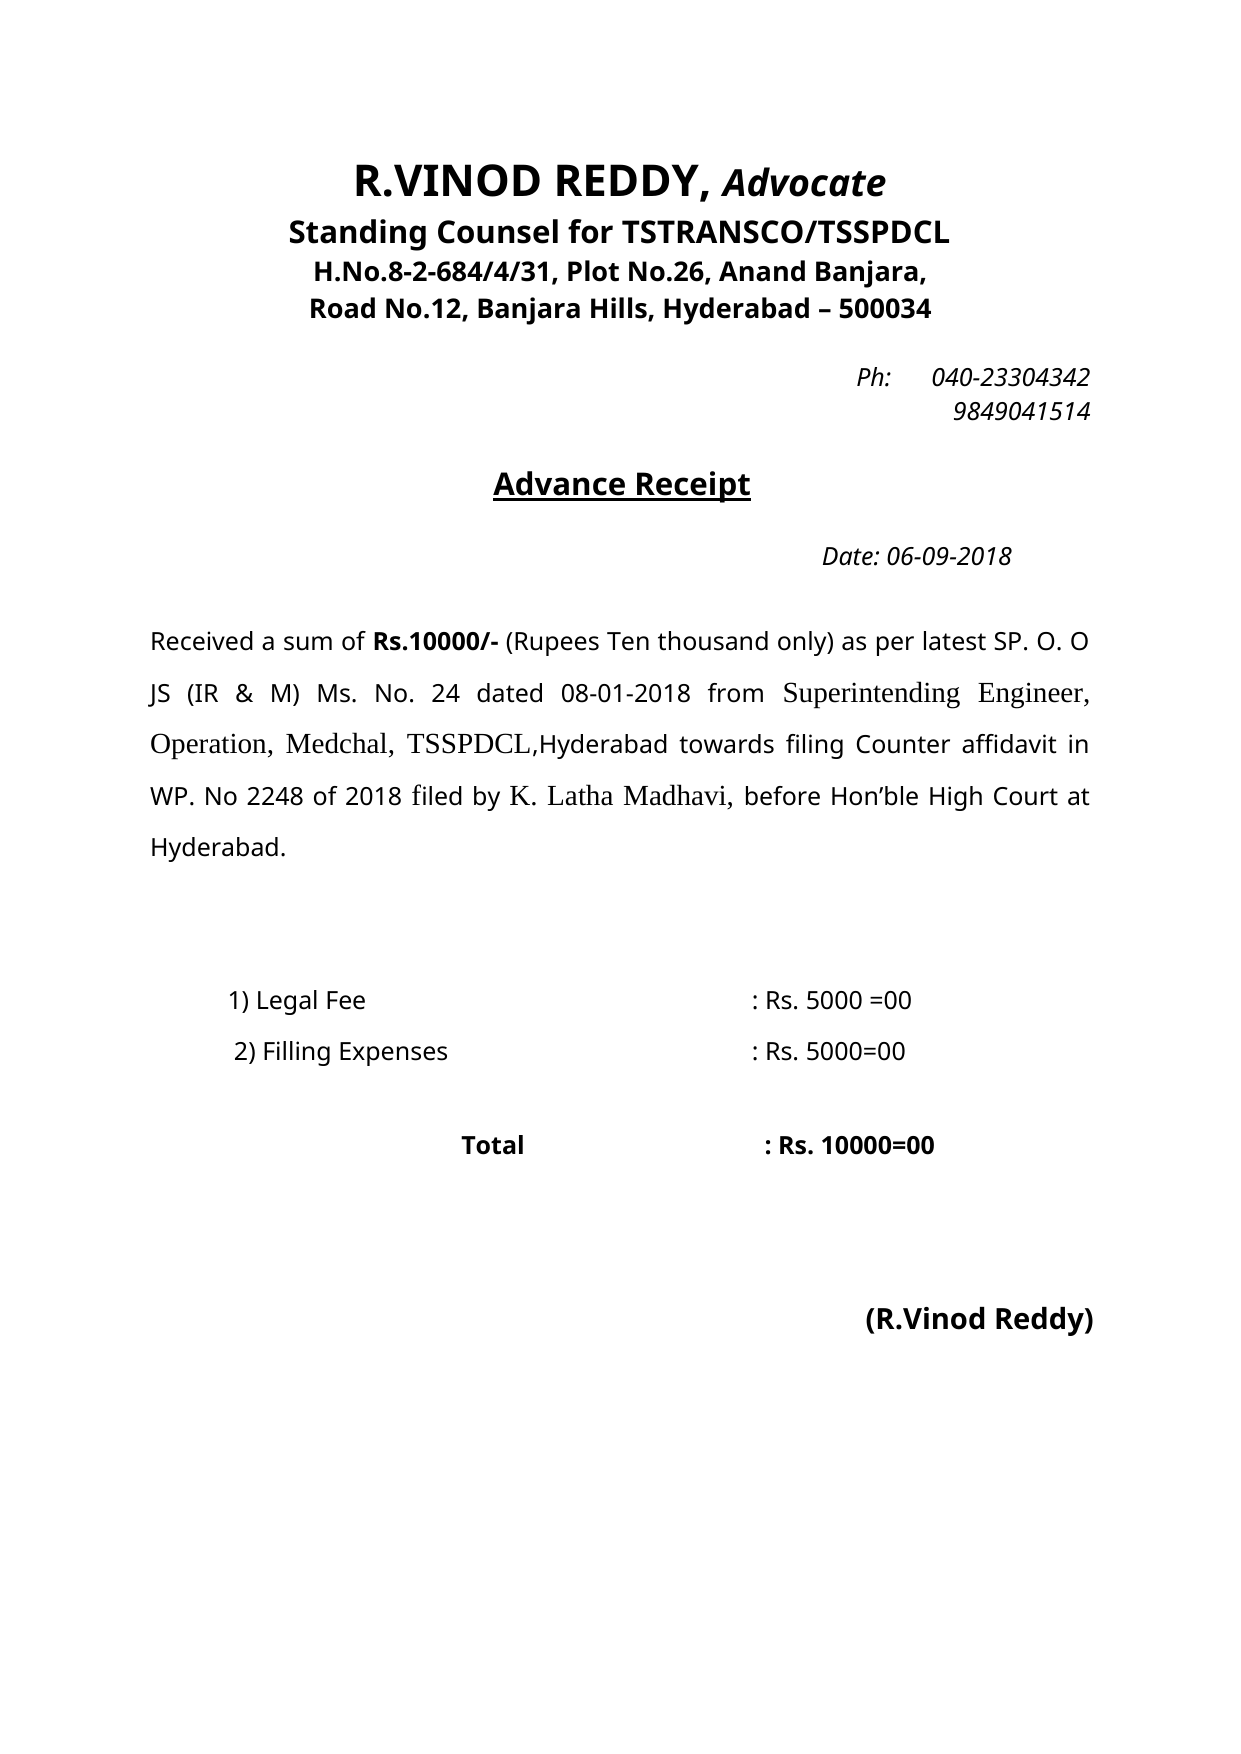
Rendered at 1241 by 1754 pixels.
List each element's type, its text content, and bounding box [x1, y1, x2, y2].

text 1) Legal Fee : Rs. 5000 =00 [227, 983, 975, 1017]
text R.VINOD REDDY, Advocate [227, 150, 1012, 209]
text Standing Counsel for TSTRANSCO/TSSPDCL [227, 209, 1012, 252]
text Advance Receipt [150, 462, 1094, 505]
text Total : Rs. 10000=00 [227, 1128, 975, 1162]
text 2) Filling Expenses : Rs. 5000=00 [227, 1034, 975, 1068]
text Road No.12, Banjara Hills, – 500034 [150, 289, 1090, 326]
text Date: 06-09-2018 [227, 539, 1012, 573]
text H.No.8-2-684/4/31, Plot No.26, Anand Banjara, [150, 252, 1090, 289]
text 9849041514 [150, 394, 1090, 428]
text Ph: 040-23304342 [150, 360, 1090, 394]
text Received a sum of Rs.10000/- (Rupees Ten thousand only) as per latest SP. O. O JS (IR & M) Ms. No. 24 dated 08-01-2018 from Superintending Engineer, Operation, Medchal, TSSPDCL,Hyderabad towards filing Counter affidavit in WP. No 2248 of 2018 filed by K. Latha Madhavi, before Hon’ble High Court at Hyderabad. [150, 624, 1090, 864]
text (R.Vinod Reddy) [677, 1298, 1094, 1338]
